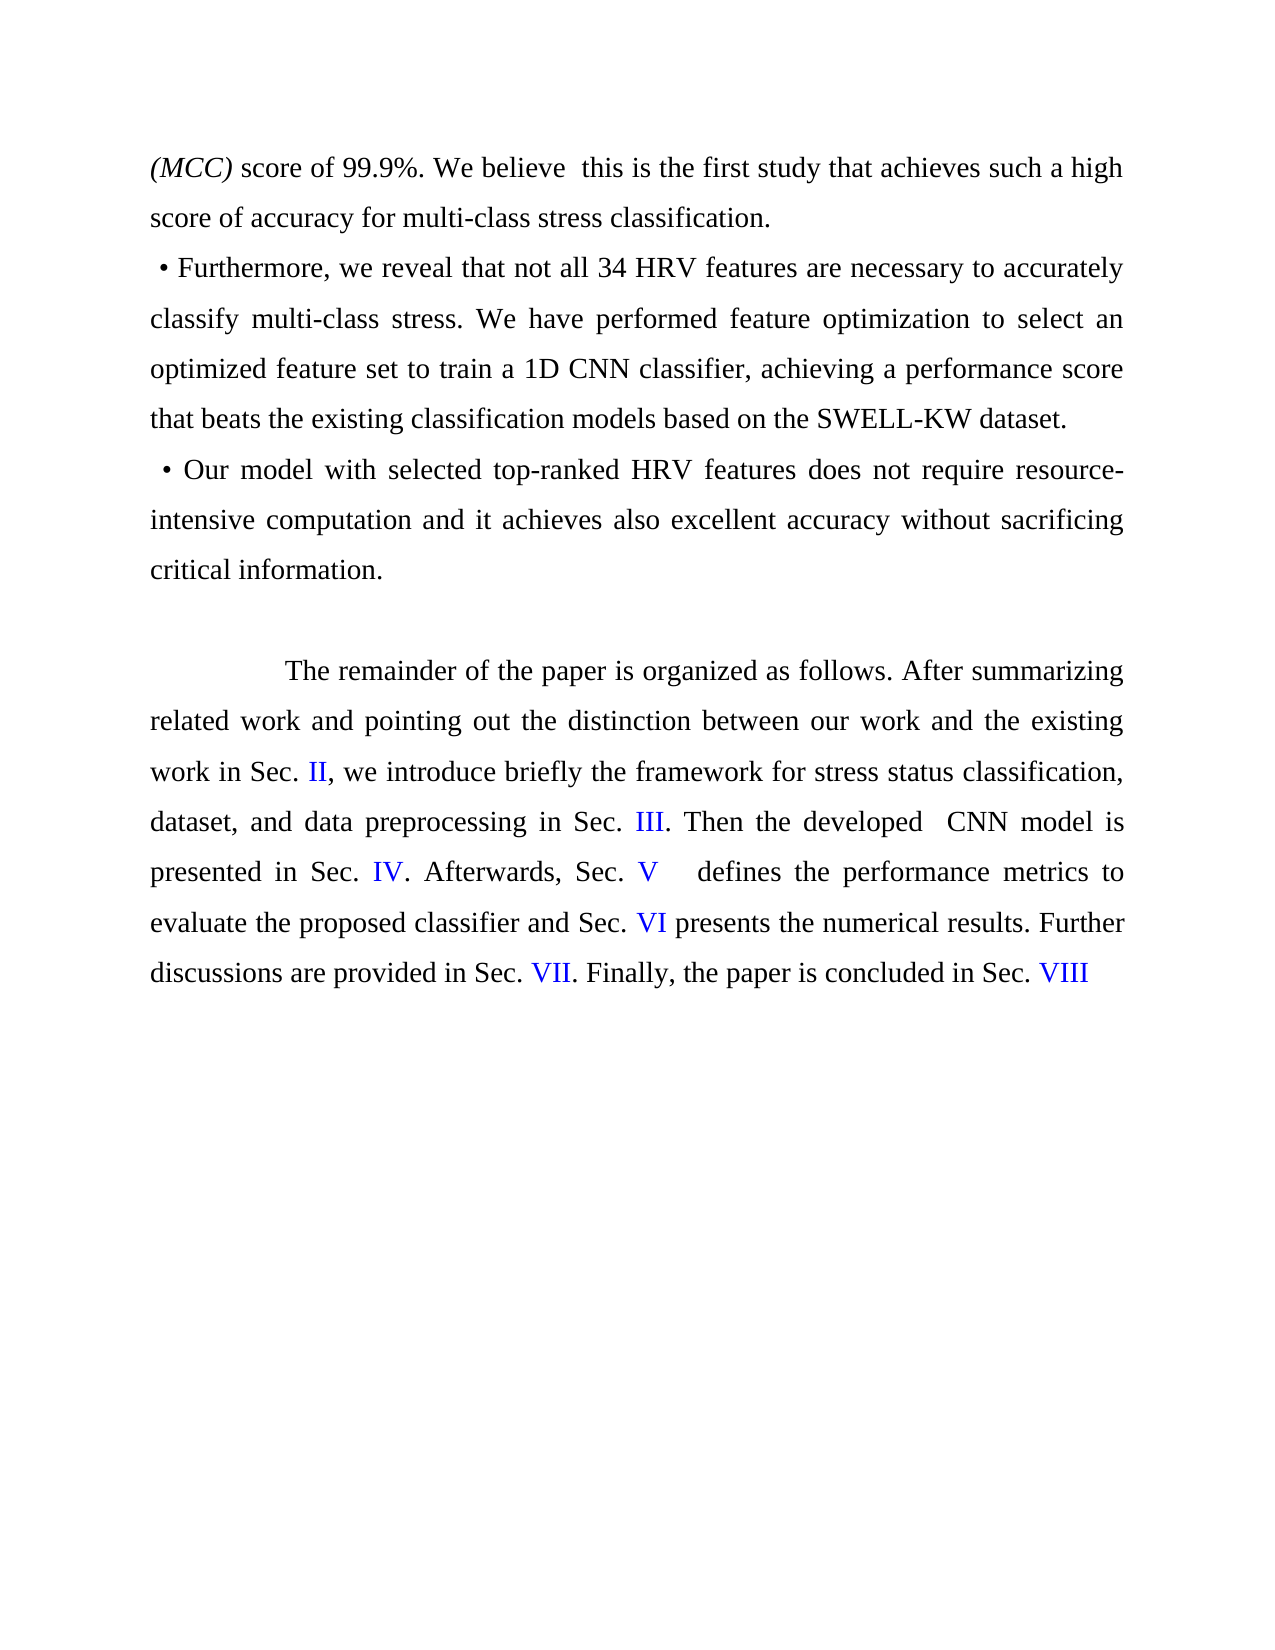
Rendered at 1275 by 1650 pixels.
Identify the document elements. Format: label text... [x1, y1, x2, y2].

text The remainder of the paper is organized as follows. After summarizing related work and pointing out the distinction between our work and the existing work in Sec. II, we introduce briefly the framework for stress status classification, dataset, and data preprocessing in Sec. III. Then the developed CNN model is presented in Sec. IV. Afterwards, Sec. V defines the performance metrics to evaluate the proposed classifier and Sec. VI presents the numerical results. Further discussions are provided in Sec. VII. Finally, the paper is concluded in Sec. VIII [150, 653, 1125, 988]
text • Furthermore, we reveal that not all 34 HRV features are necessary to accurately classify multi-class stress. We have performed feature optimization to select an optimized feature set to train a 1D CNN classifier, achieving a performance score that beats the existing classification models based on the SWELL-KW dataset. [150, 251, 1125, 435]
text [150, 150, 1125, 234]
text • Our model with selected top-ranked HRV features does not require resource-intensive computation and it achieves also excellent accuracy without sacrificing critical information. [150, 452, 1125, 586]
